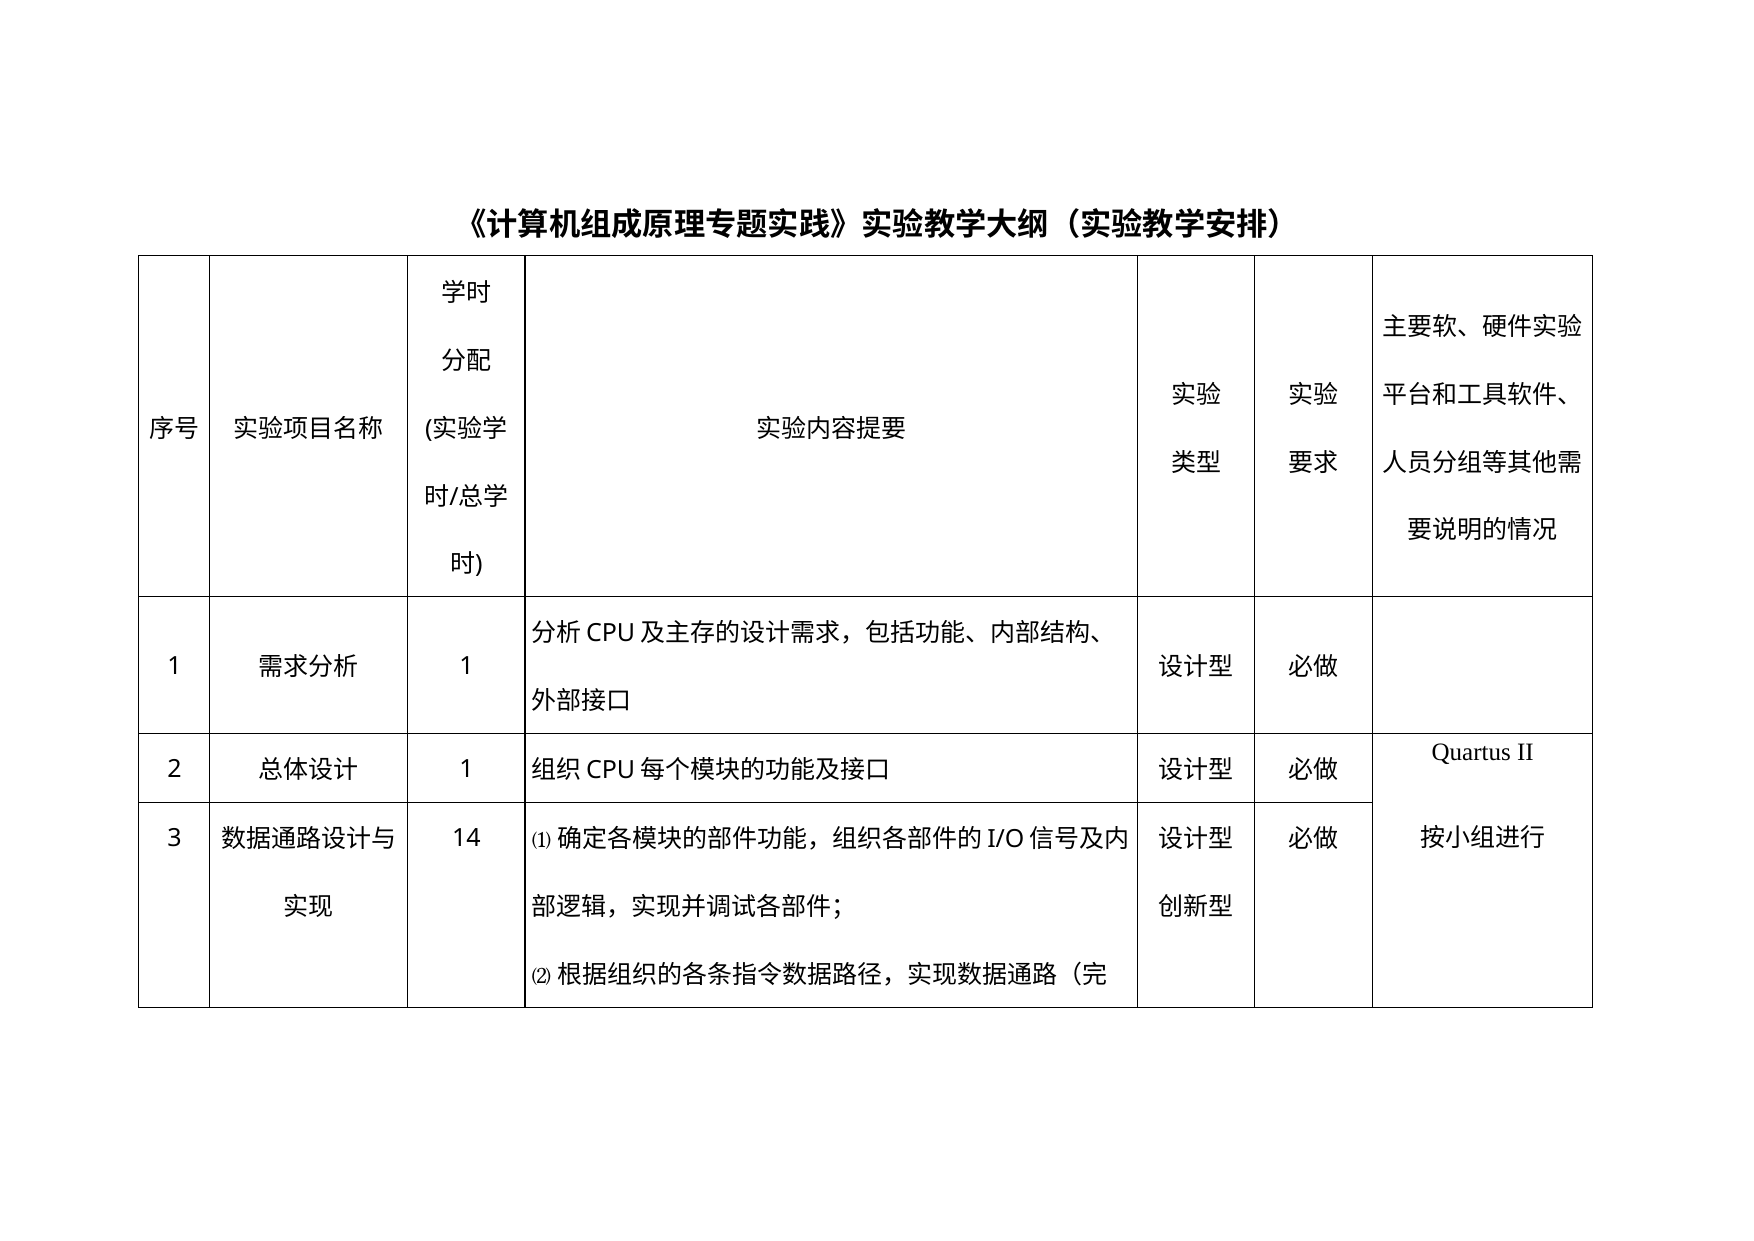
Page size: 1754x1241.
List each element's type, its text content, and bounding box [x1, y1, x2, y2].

table_cell 总体设计 [210, 734, 407, 802]
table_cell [526, 803, 1137, 1007]
table_cell 3 [139, 803, 209, 1007]
table_cell 设计型 [1138, 734, 1254, 802]
table_header 序号 [139, 256, 209, 596]
table_cell 1 [408, 597, 524, 733]
table_header 实验内容提要 [526, 256, 1137, 596]
table_cell 必做 [1255, 803, 1372, 1007]
table_cell Quartus II 按小组进行 [1373, 734, 1592, 1007]
text 《计算机组成原理专题实践》实验教学大纲（实验教学安排） [150, 187, 1604, 255]
table_cell 数据通路设计与实现 [210, 803, 407, 1007]
table_cell 2 [139, 734, 209, 802]
table_header 实验 类型 [1138, 256, 1254, 596]
table_header 实验项目名称 [210, 256, 407, 596]
table_cell 分析CPU及主存的设计需求，包括功能、内部结构、外部接口 [526, 597, 1137, 733]
table_cell 设计型 [1138, 597, 1254, 733]
table_cell 1 [139, 597, 209, 733]
table_cell 必做 [1255, 597, 1372, 733]
table_header 学时 分配 (实验学时/总学时) [408, 256, 524, 596]
table_cell 必做 [1255, 734, 1372, 802]
table_header 实验 要求 [1255, 256, 1372, 596]
table_cell 需求分析 [210, 597, 407, 733]
table_cell 14 [408, 803, 524, 1007]
table_cell 设计型 创新型 [1138, 803, 1254, 1007]
table_header 主要软、硬件实验平台和工具软件、人员分组等其他需要说明的情况 [1373, 256, 1592, 596]
table_cell 组织CPU每个模块的功能及接口 [526, 734, 1137, 802]
table_cell [1373, 597, 1592, 733]
table_cell 1 [408, 734, 524, 802]
